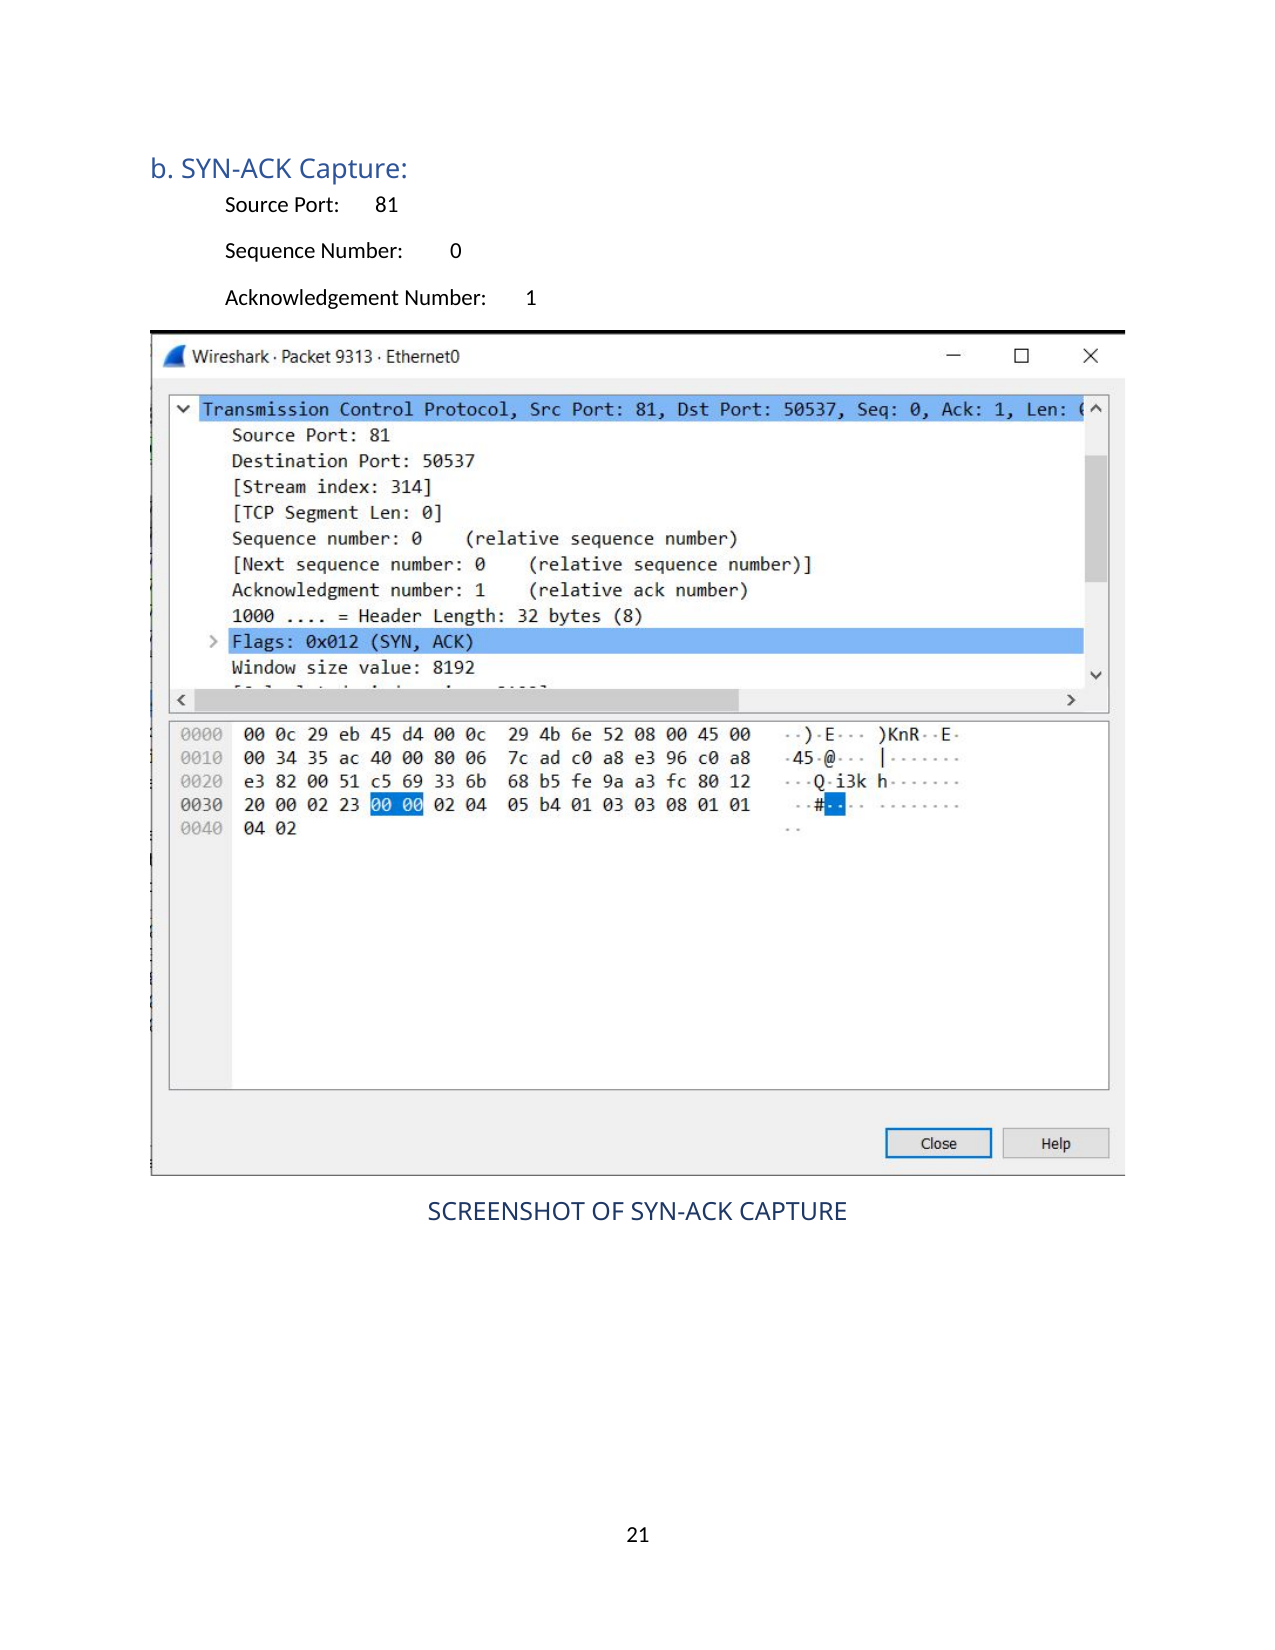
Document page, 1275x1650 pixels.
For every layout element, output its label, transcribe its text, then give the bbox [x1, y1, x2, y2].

text Sequence Number: 0 [150, 237, 1125, 265]
subtitle SCREENSHOT OF SYN-ACK CAPTURE [150, 1194, 1125, 1228]
text Acknowledgement Number: 1 [150, 283, 1125, 312]
subtitle b. SYN-ACK Capture: [150, 150, 1125, 187]
picture [150, 330, 1125, 1176]
text Source Port: 81 [150, 190, 1125, 218]
